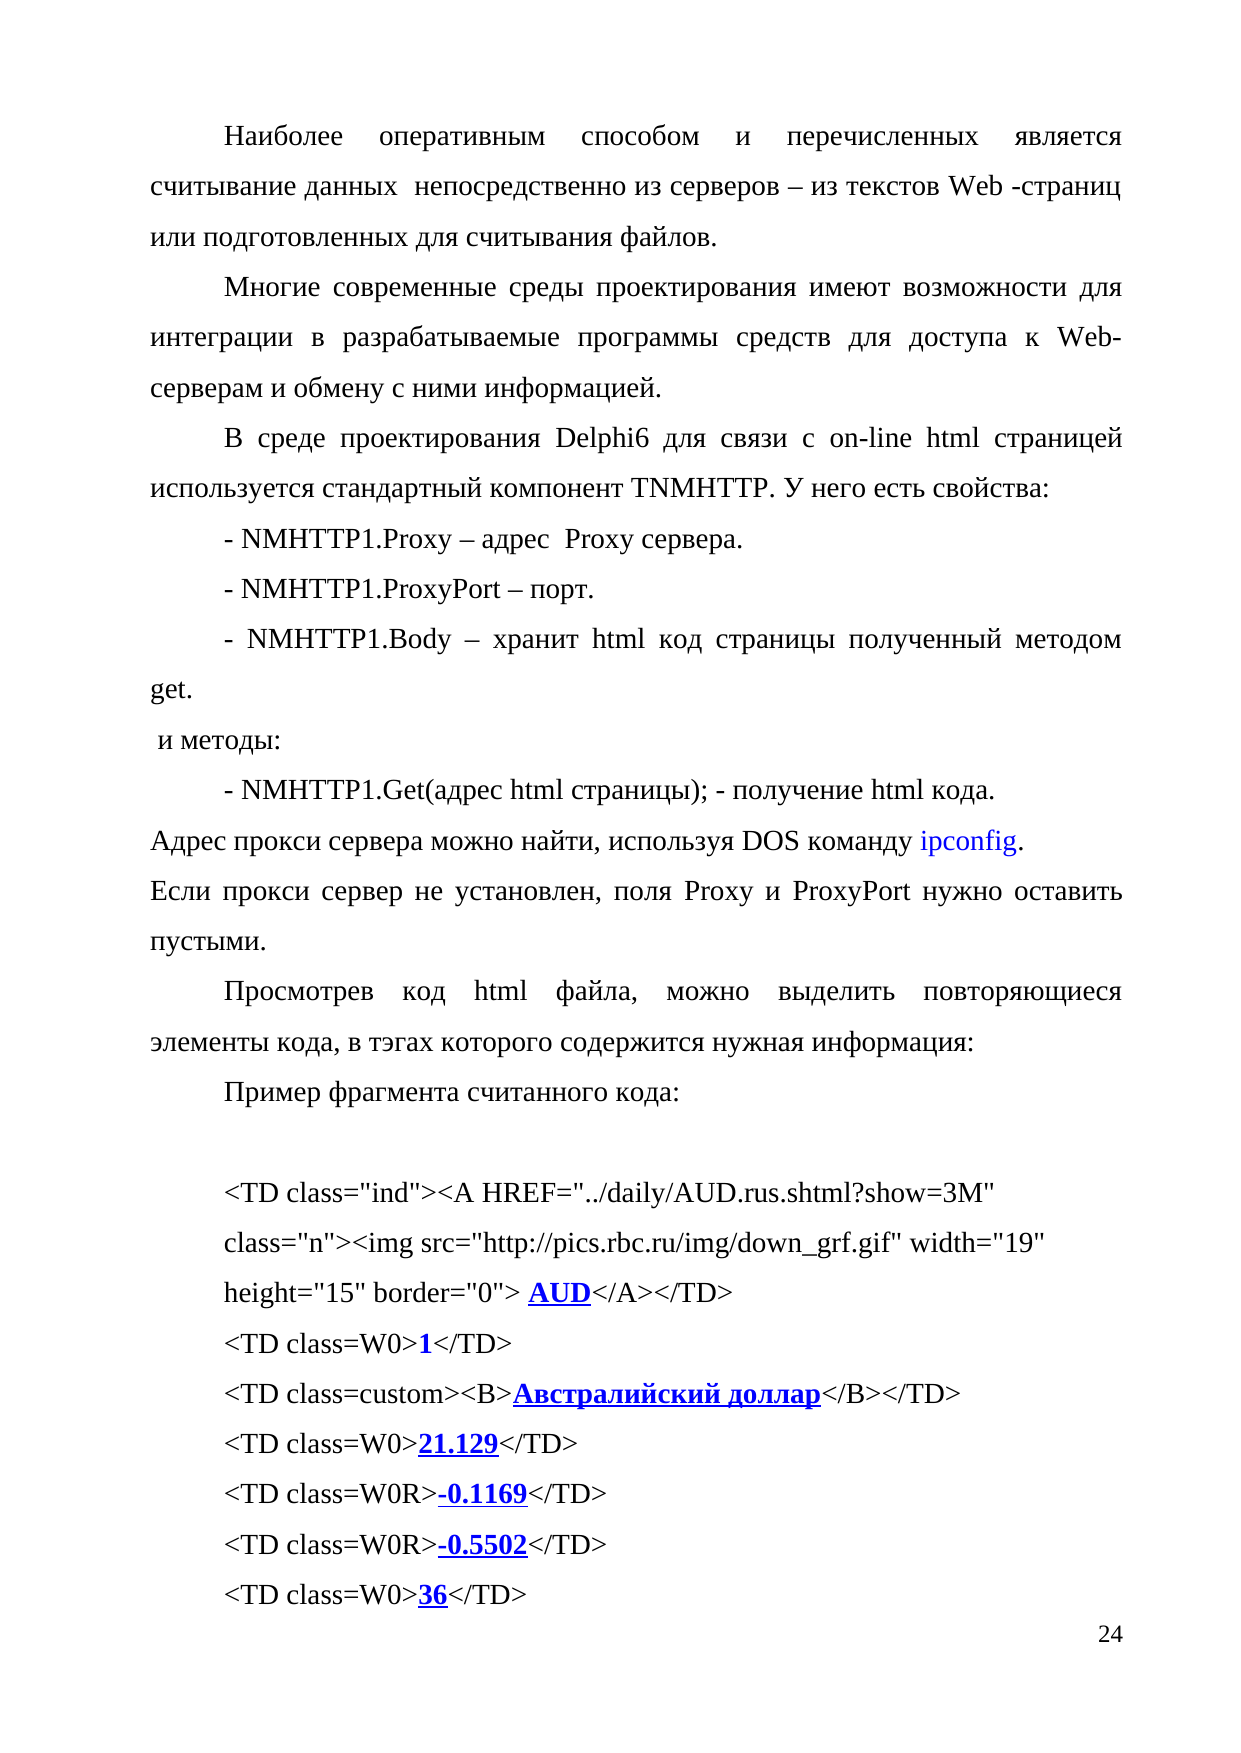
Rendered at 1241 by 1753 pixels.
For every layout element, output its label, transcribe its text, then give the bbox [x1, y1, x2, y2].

text Если прокси сервер не установлен, поля Proxy и ProxyPort нужно оставить пустыми. [150, 873, 1123, 957]
text Адрес прокси сервера можно найти, используя DOS команду ipconfig. [150, 823, 1123, 856]
text - NMHTTP1.Body – хранит html код страницы полученный методом get. [150, 621, 1123, 705]
text <TD class=custom><B>Австралийский доллар</B></TD> [224, 1376, 1123, 1409]
text Просмотрев код html файла, можно выделить повторяющиеся элементы кода, в тэгах которого содержится нужная информация: [150, 973, 1123, 1057]
text В среде проектирования Delphi6 для связи с on-line html страницей используется стандартный компонент TNMHTTP. У него есть свойства: [150, 420, 1123, 504]
text <TD class=W0>21.129</TD> [224, 1426, 1123, 1460]
text и методы: [150, 722, 1123, 756]
text - NMHTTP1.Get(адрес html страницы); - получение html кода. [150, 772, 1123, 806]
text - NMHTTP1.Proxy – адрес Proxy сервера. [150, 521, 1123, 554]
text <TD class=W0>36</TD> [224, 1577, 1123, 1611]
text - NMHTTP1.ProxyPort – порт. [150, 571, 1123, 604]
text <TD class="ind"><A HREF="../daily/AUD.rus.shtml?show=3M" class="n"><img src="http://pics.rbc.ru/img/down_grf.gif" width="19" height="15" border="0"> AUD</A></TD> [224, 1175, 1123, 1309]
text Пример фрагмента считанного кода: [224, 1074, 1123, 1108]
text <TD class=W0R>-0.5502</TD> [224, 1527, 1123, 1561]
text Многие современные среды проектирования имеют возможности для интеграции в разрабатываемые программы средств для доступа к Web-серверам и обмену с ними информацией. [150, 269, 1123, 403]
text <TD class=W0R>-0.1169</TD> [224, 1477, 1123, 1510]
text <TD class=W0>1</TD> [224, 1326, 1123, 1359]
text Наиболее оперативным способом и перечисленных является считывание данных непосредственно из серверов – из текстов Web -страниц или подготовленных для считывания файлов. [150, 118, 1123, 252]
